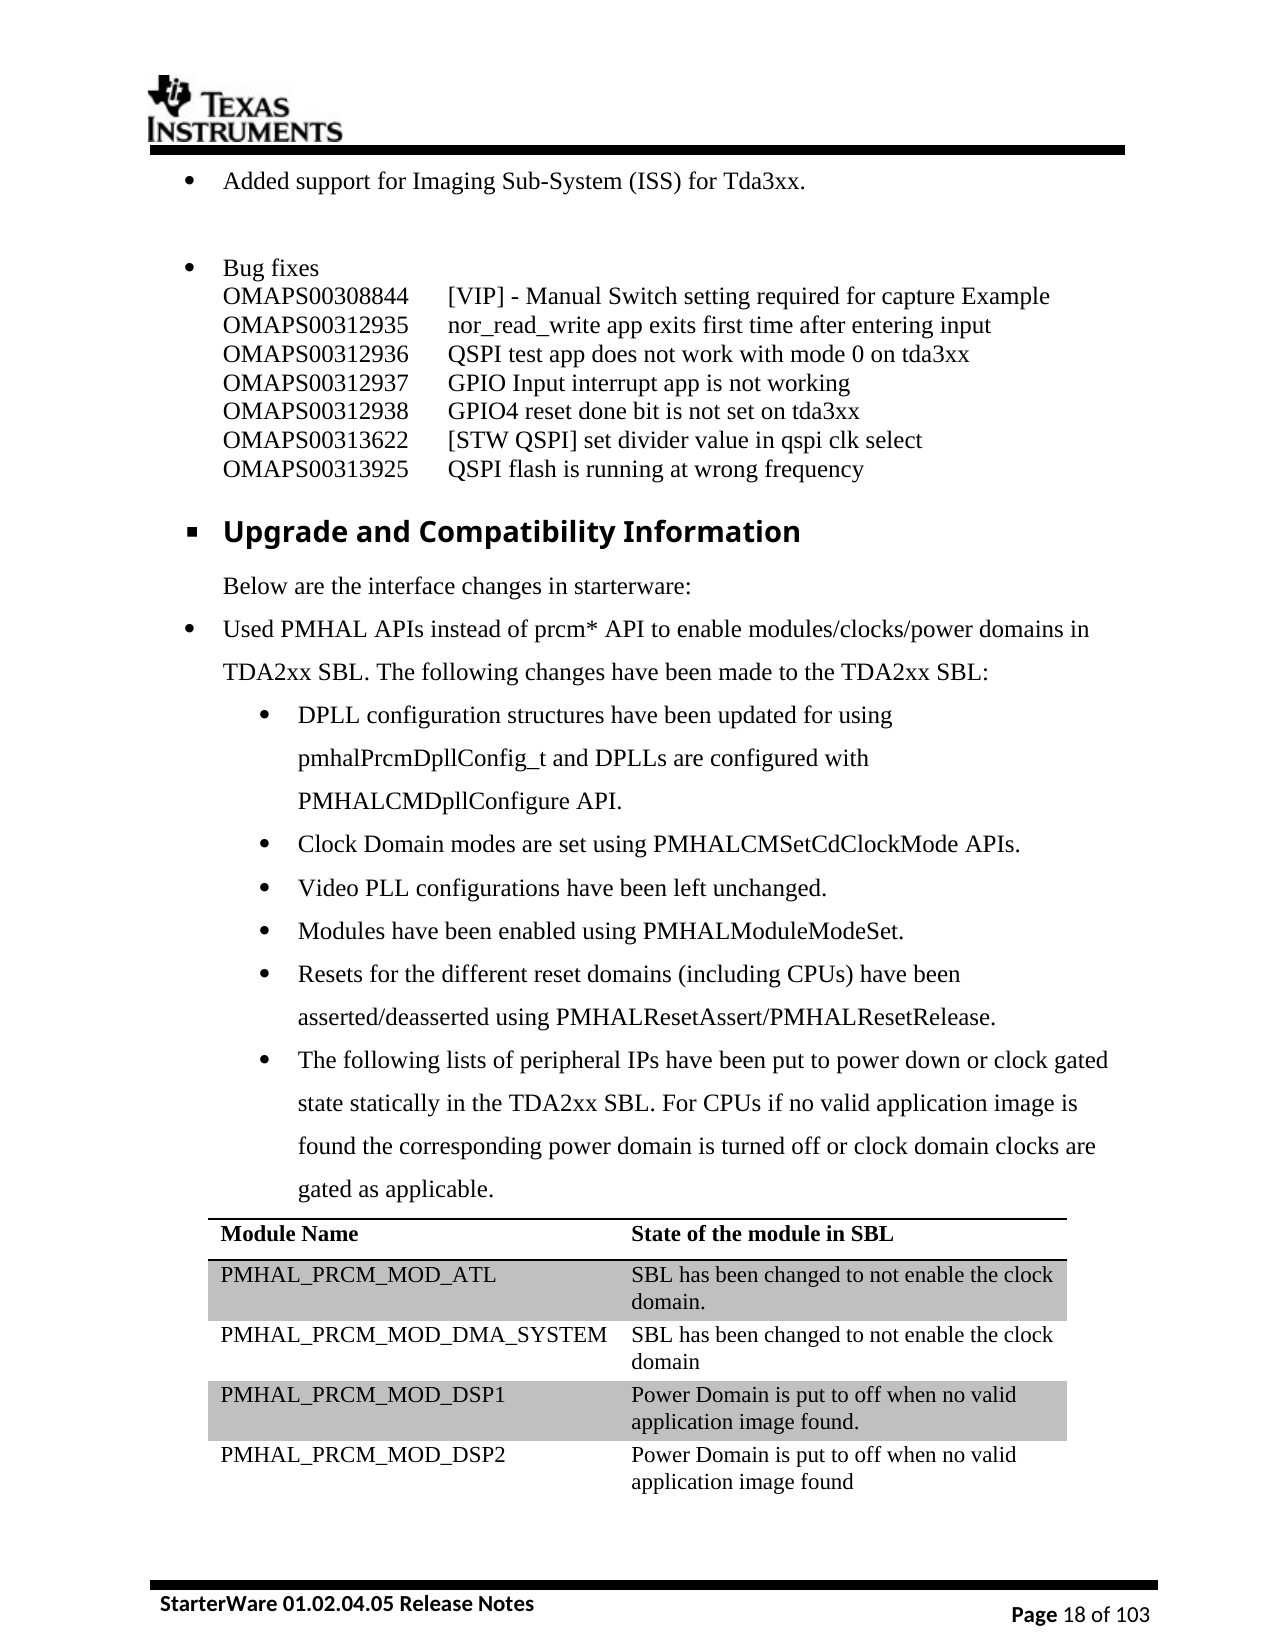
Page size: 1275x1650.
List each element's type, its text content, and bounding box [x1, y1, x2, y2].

table_cell PMHAL_PRCM_MOD_DSP2 [208, 1441, 619, 1501]
list OMAPS00312936 QSPI test app does not work with mode 0 on tda3xx [223, 339, 1127, 368]
list Resets for the different reset domains (including CPUs) have been asserted/deasserted using PMHALResetAssert/PMHALResetRelease. [260, 959, 1127, 1031]
table_header Module Name [208, 1220, 619, 1259]
table_header State of the module in SBL [619, 1220, 1067, 1259]
table_cell PMHAL_PRCM_MOD_DMA_SYSTEM [208, 1321, 619, 1381]
list Modules have been enabled using PMHALModuleModeSet. [260, 916, 1127, 944]
table_cell PMHAL_PRCM_MOD_ATL [208, 1261, 619, 1321]
list OMAPS00308844 [VIP] - Manual Switch setting required for capture Example [223, 281, 1127, 310]
list OMAPS00312935 nor_read_write app exits first time after entering input [223, 310, 1127, 339]
list OMAPS00313622 [STW QSPI] set divider value in qspi clk select [223, 425, 1127, 454]
table_cell Power Domain is put to off when no valid application image found. [619, 1381, 1067, 1441]
list OMAPS00312937 GPIO Input interrupt app is not working [223, 368, 1127, 396]
list Bug fixes [185, 253, 1127, 281]
list OMAPS00313925 QSPI flash is running at wrong frequency [148, 454, 1127, 483]
list Used PMHAL APIs instead of prcm* API to enable modules/clocks/power domains in TDA2xx SBL. The following changes have been made to the TDA2xx SBL: [185, 614, 1127, 686]
table_cell Power Domain is put to off when no valid application image found [619, 1441, 1067, 1501]
table_cell SBL has been changed to not enable the clock domain. [619, 1261, 1067, 1321]
list Upgrade and Compatibility Information [185, 511, 1127, 551]
table_cell PMHAL_PRCM_MOD_DSP1 [208, 1381, 619, 1441]
list Clock Domain modes are set using PMHALCMSetCdClockMode APIs. [260, 829, 1127, 858]
list OMAPS00312938 GPIO4 reset done bit is not set on tda3xx [223, 396, 1127, 425]
list The following lists of peripheral IPs have been put to power down or clock gated state statically in the TDA2xx SBL. For CPUs if no valid application image is found the corresponding power domain is turned off or clock domain clocks are gated as applicable. [260, 1045, 1127, 1203]
list Video PLL configurations have been left unchanged. [260, 873, 1127, 901]
list Added support for Imaging Sub-System (ISS) for Tda3xx. [185, 166, 1127, 195]
picture [147, 75, 343, 142]
list Below are the interface changes in starterware: [223, 571, 1127, 599]
table_cell SBL has been changed to not enable the clock domain [619, 1321, 1067, 1381]
list DPLL configuration structures have been updated for using pmhalPrcmDpllConfig_t and DPLLs are configured with PMHALCMDpllConfigure API. [260, 700, 1127, 815]
